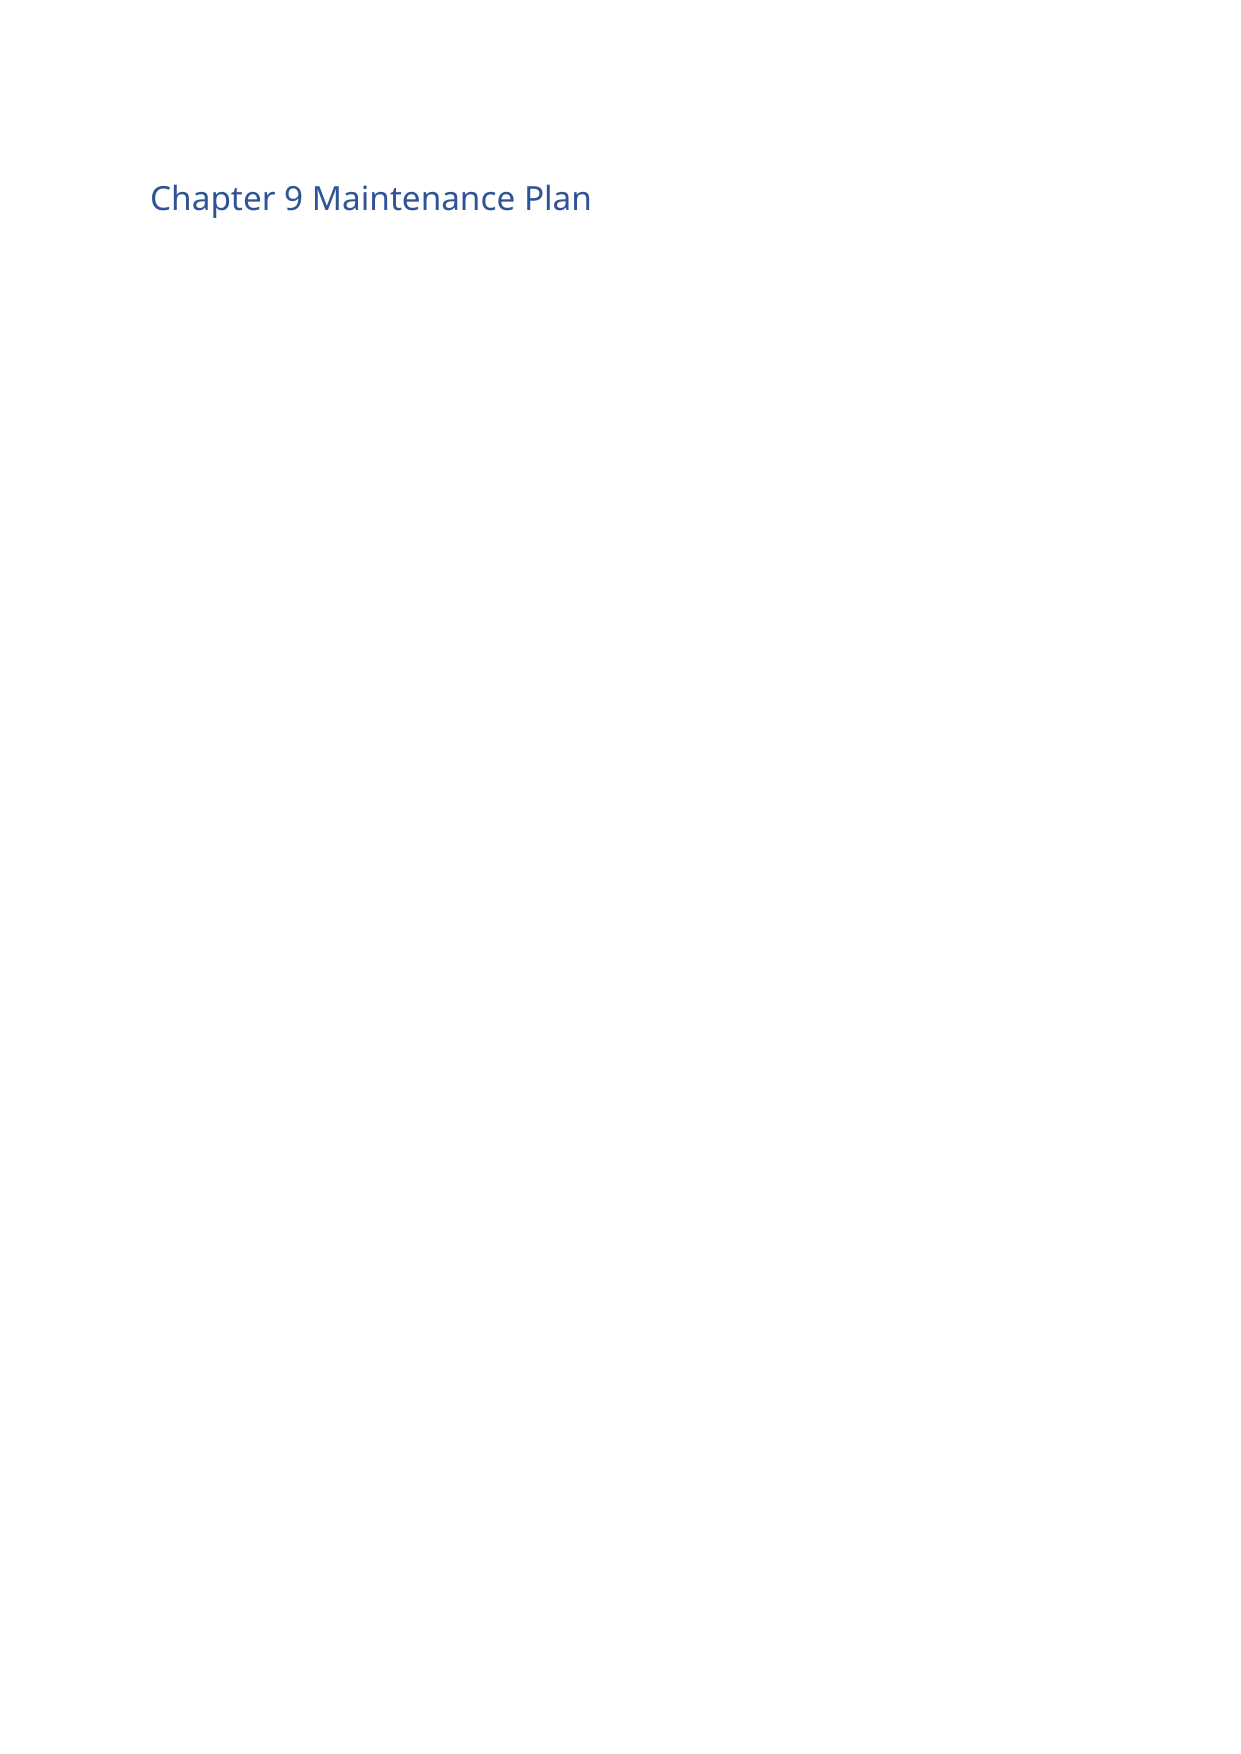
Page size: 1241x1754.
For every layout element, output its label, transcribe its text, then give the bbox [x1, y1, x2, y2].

subtitle Chapter 9 Maintenance Plan [150, 175, 1090, 220]
